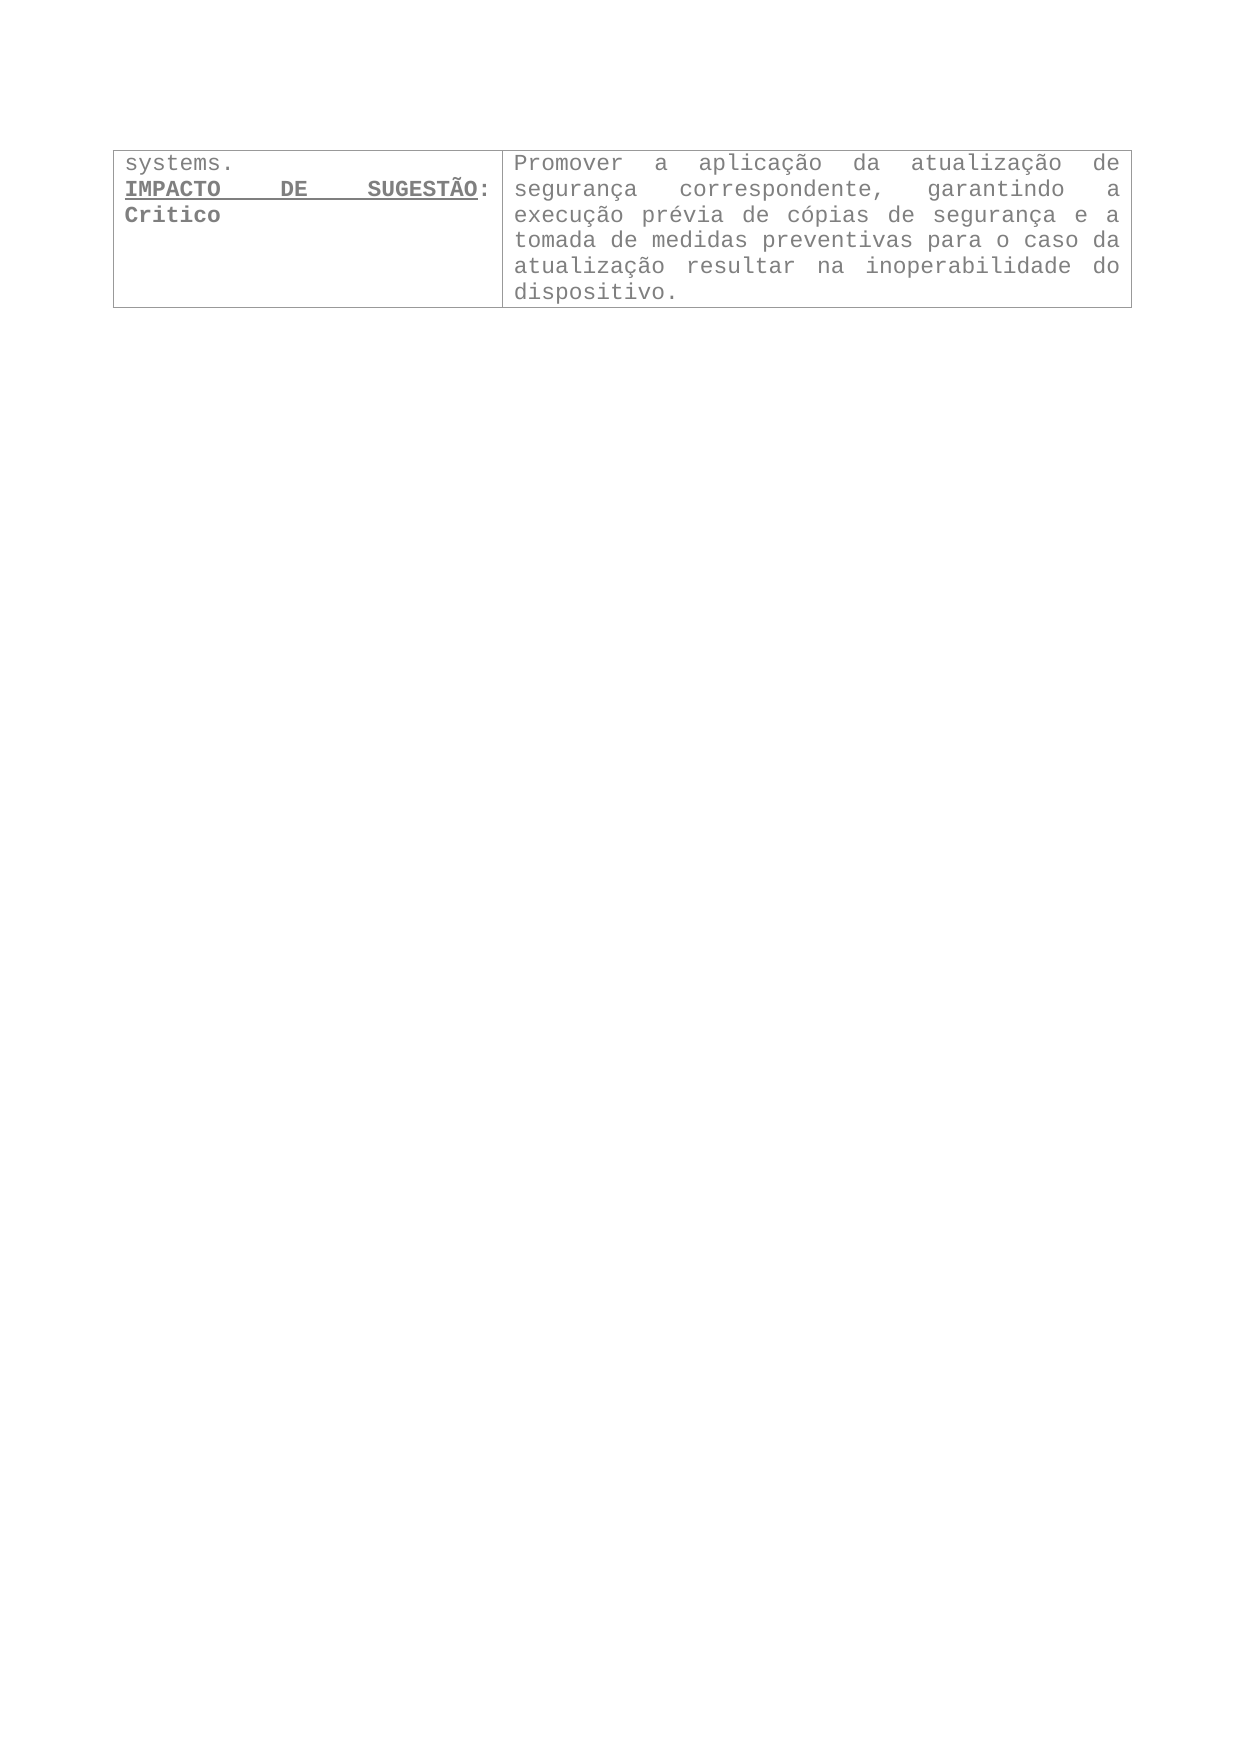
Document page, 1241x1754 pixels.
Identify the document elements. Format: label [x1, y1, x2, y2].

table_cell [503, 151, 1131, 307]
